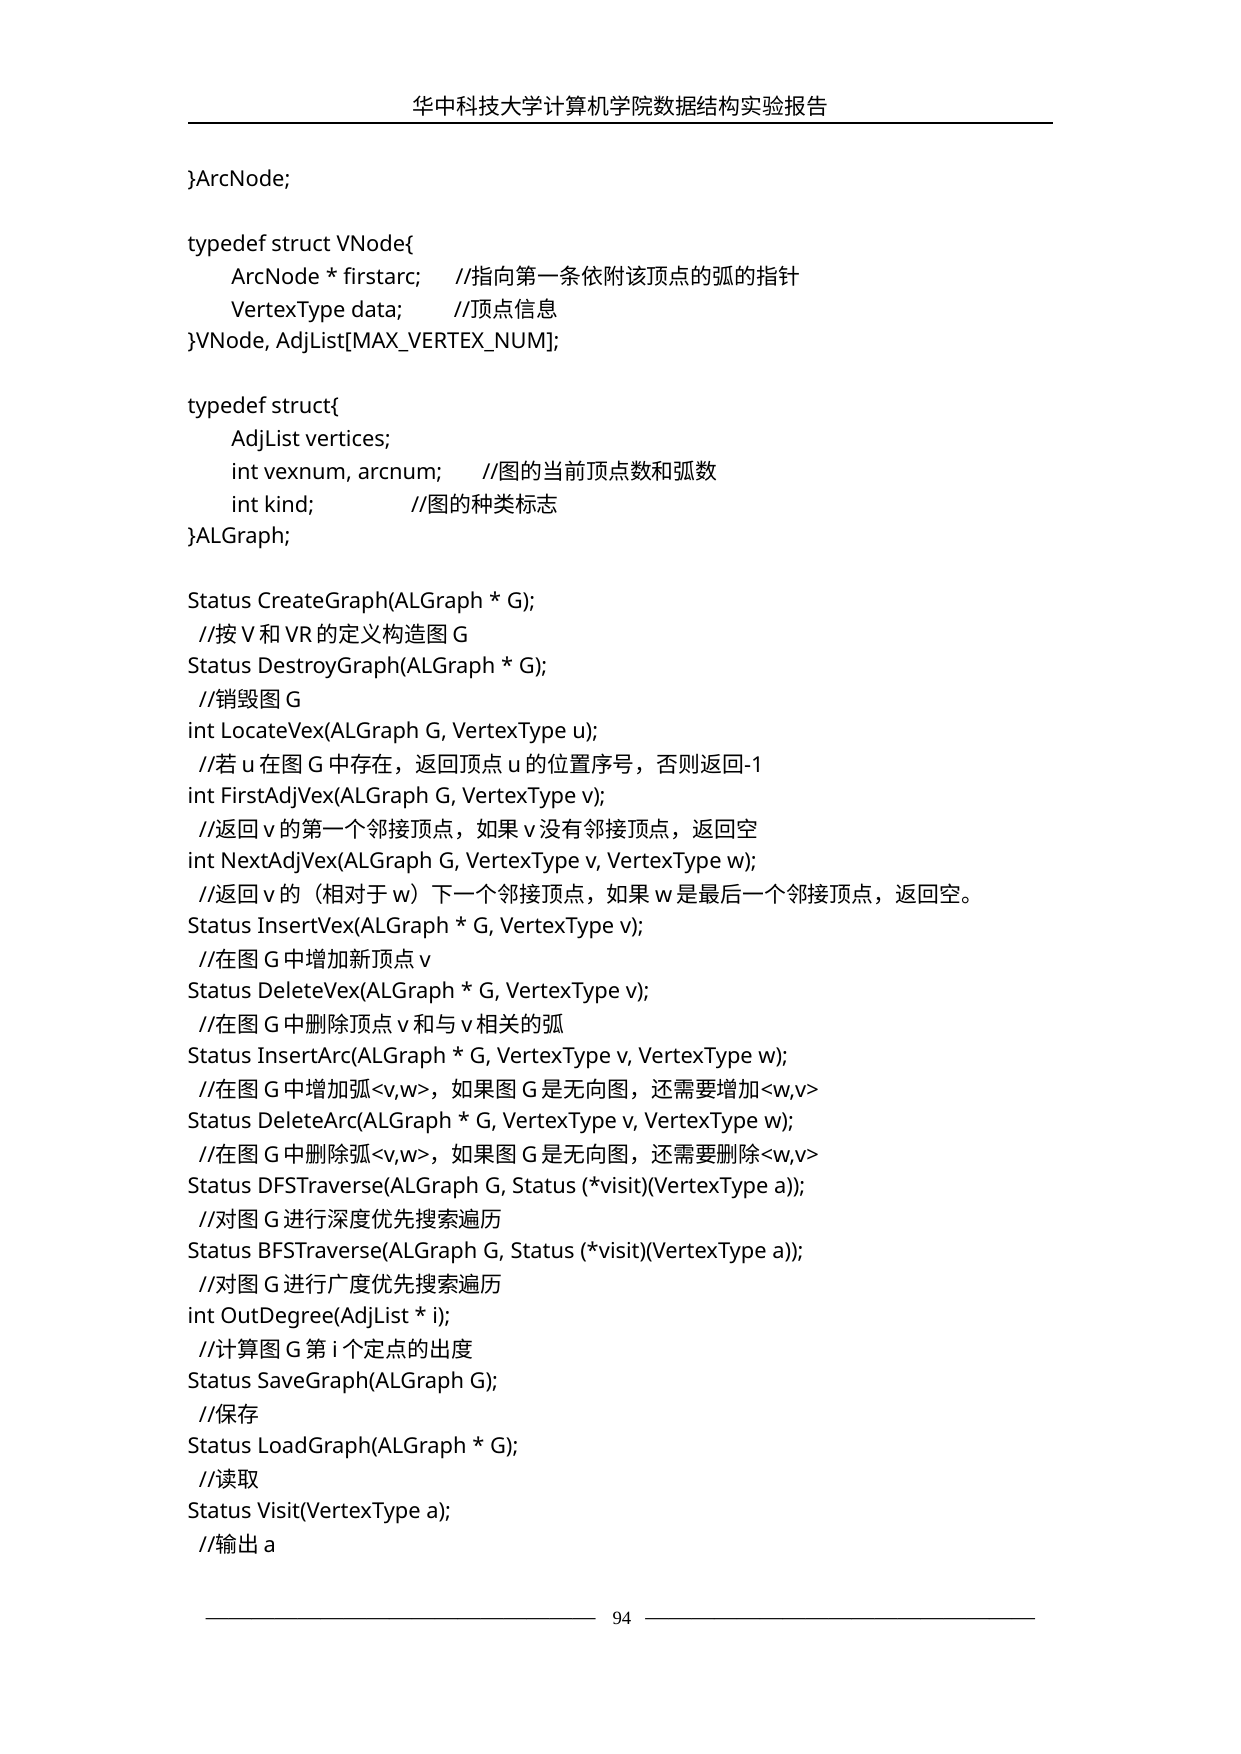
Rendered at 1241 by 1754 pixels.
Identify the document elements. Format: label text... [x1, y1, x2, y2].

text //在图G中删除弧<v,w>，如果图G是无向图，还需要删除<w,v> [187, 1136, 1053, 1169]
text }ALGraph; [187, 519, 1053, 551]
text //对图G进行深度优先搜索遍历 [187, 1201, 1053, 1234]
text Status Visit(VertexType a); [187, 1494, 1053, 1526]
text //若u在图G中存在，返回顶点u的位置序号，否则返回-1 [187, 746, 1053, 779]
text int FirstAdjVex(ALGraph G, VertexType v); [187, 779, 1053, 811]
text typedef struct VNode{ [187, 226, 1053, 259]
text //返回v的（相对于w）下一个邻接顶点，如果w是最后一个邻接顶点，返回空。 [187, 876, 1053, 909]
text //按V和VR的定义构造图G [187, 616, 1053, 649]
text int vexnum, arcnum; //图的当前顶点数和弧数 [187, 454, 1053, 486]
text Status DeleteArc(ALGraph * G, VertexType v, VertexType w); [187, 1104, 1053, 1136]
text int NextAdjVex(ALGraph G, VertexType v, VertexType w); [187, 844, 1053, 876]
text //在图G中删除顶点v和与v相关的弧 [187, 1006, 1053, 1039]
text Status CreateGraph(ALGraph * G); [187, 584, 1053, 616]
text Status DestroyGraph(ALGraph * G); [187, 649, 1053, 681]
text Status InsertArc(ALGraph * G, VertexType v, VertexType w); [187, 1039, 1053, 1071]
text }ArcNode; [187, 161, 1053, 194]
text ArcNode * firstarc; //指向第一条依附该顶点的弧的指针 [187, 259, 1053, 291]
text Status DFSTraverse(ALGraph G, Status (*visit)(VertexType a)); [187, 1169, 1053, 1201]
text //计算图G第i个定点的出度 [187, 1331, 1053, 1364]
text int kind; //图的种类标志 [187, 486, 1053, 519]
text //保存 [187, 1396, 1053, 1429]
text AdjList vertices; [187, 421, 1053, 454]
text Status InsertVex(ALGraph * G, VertexType v); [187, 909, 1053, 941]
text VertexType data; //顶点信息 [187, 291, 1053, 324]
text int OutDegree(AdjList * i); [187, 1299, 1053, 1331]
text //对图G进行广度优先搜索遍历 [187, 1266, 1053, 1299]
text Status DeleteVex(ALGraph * G, VertexType v); [187, 974, 1053, 1006]
text }VNode, AdjList[MAX_VERTEX_NUM]; [187, 324, 1053, 356]
text //在图G中增加新顶点v [187, 941, 1053, 974]
text //销毁图G [187, 681, 1053, 714]
text //输出a [187, 1526, 1053, 1559]
text typedef struct{ [187, 389, 1053, 421]
text //返回v的第一个邻接顶点，如果v没有邻接顶点，返回空 [187, 811, 1053, 844]
text Status BFSTraverse(ALGraph G, Status (*visit)(VertexType a)); [187, 1234, 1053, 1266]
text Status SaveGraph(ALGraph G); [187, 1364, 1053, 1396]
text //在图G中增加弧<v,w>，如果图G是无向图，还需要增加<w,v> [187, 1071, 1053, 1104]
text int LocateVex(ALGraph G, VertexType u); [187, 714, 1053, 746]
text //读取 [187, 1461, 1053, 1494]
text Status LoadGraph(ALGraph * G); [187, 1429, 1053, 1461]
